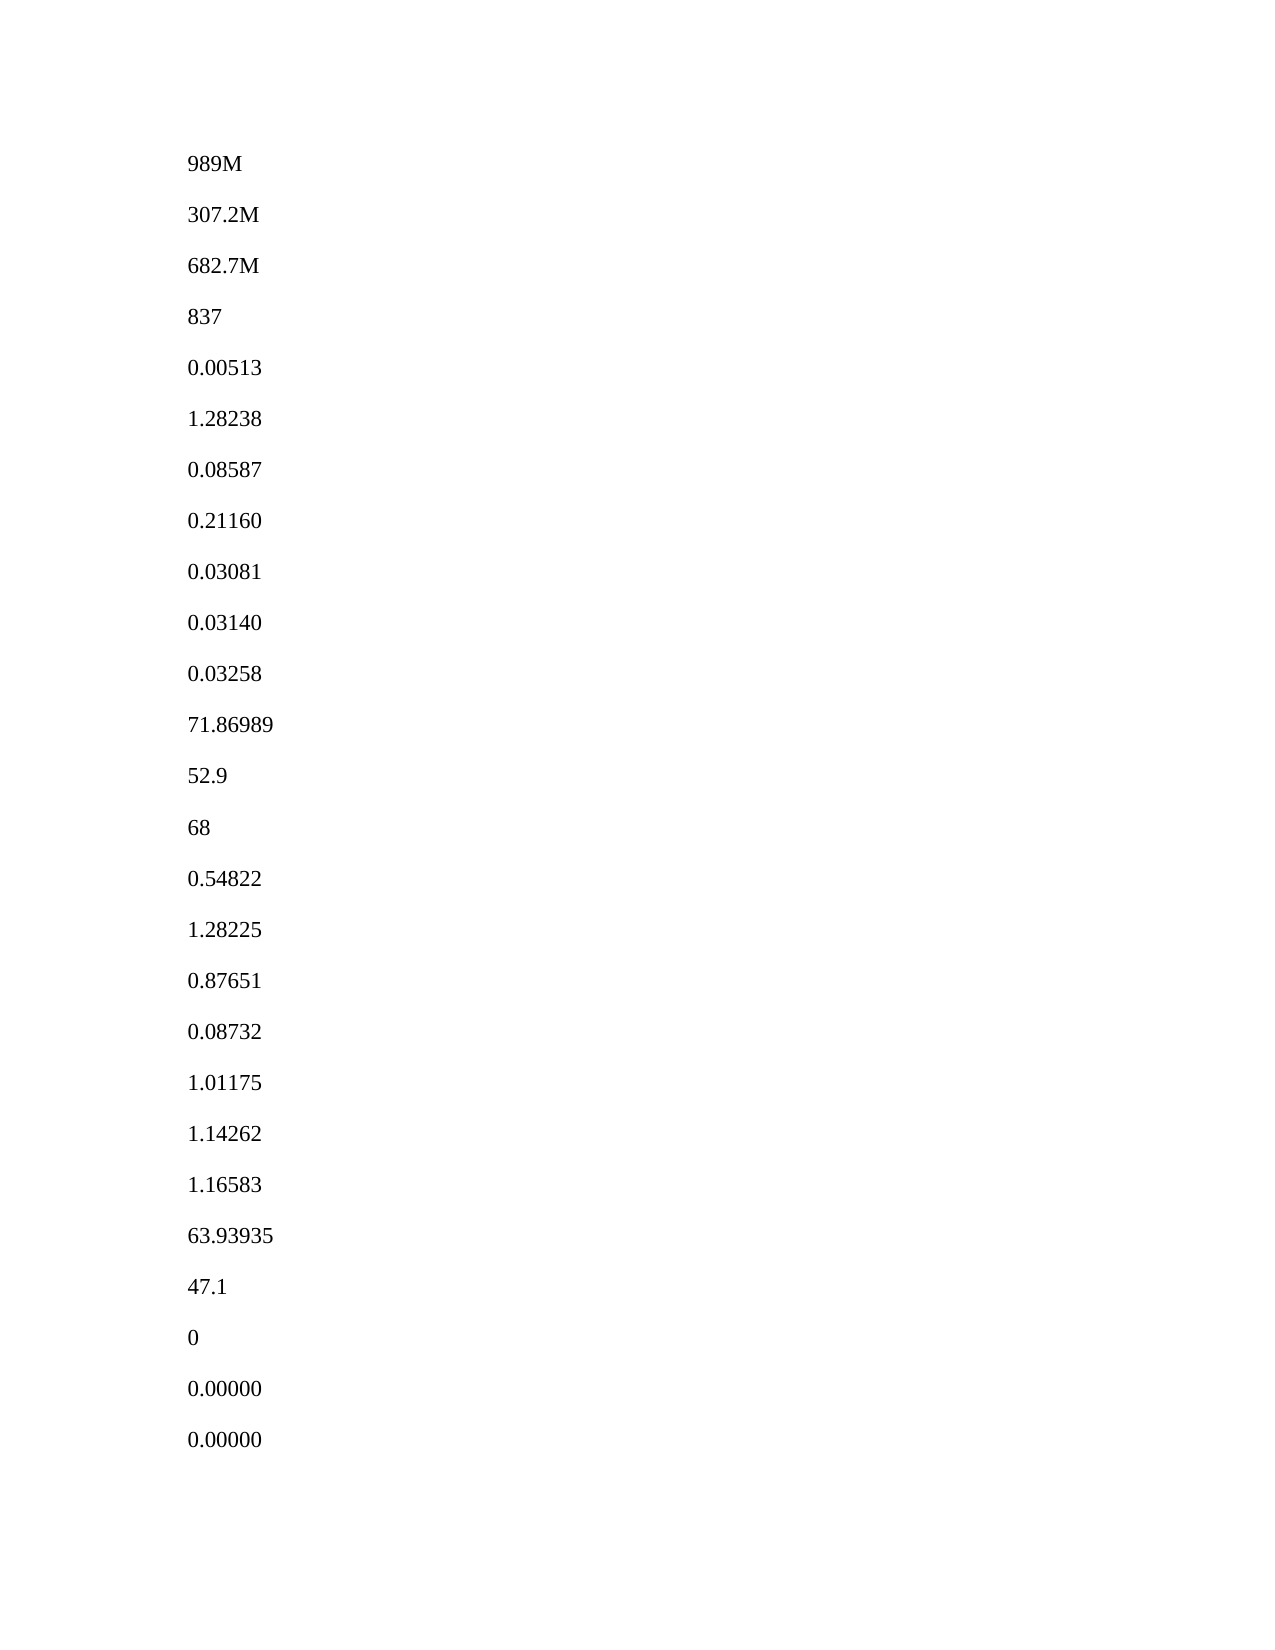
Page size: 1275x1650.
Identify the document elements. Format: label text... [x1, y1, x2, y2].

table_cell 0.00000 [176, 1375, 1076, 1426]
table_cell 682.7M [176, 252, 1076, 303]
table_cell 837 [176, 303, 1076, 354]
table_cell 47.1 [176, 1273, 1076, 1324]
table_cell 1.28238 [176, 405, 1076, 456]
table_cell 307.2M [176, 201, 1076, 252]
table_cell 68 [176, 814, 1076, 864]
table_cell 0 [176, 1324, 1076, 1375]
table_cell 63.93935 [176, 1222, 1076, 1273]
table_cell 0.08732 [176, 1018, 1076, 1069]
table_cell 1.28225 [176, 916, 1076, 967]
table_cell 0.03081 [176, 558, 1076, 609]
table_cell 0.87651 [176, 967, 1076, 1018]
table_header 989M [176, 150, 1076, 201]
table_cell 0.21160 [176, 507, 1076, 558]
table_cell 0.08587 [176, 456, 1076, 507]
table_cell 1.01175 [176, 1069, 1076, 1120]
table_cell 0.00513 [176, 354, 1076, 405]
table_cell 0.03258 [176, 660, 1076, 711]
table_cell 52.9 [176, 763, 1076, 813]
table_cell 0.03140 [176, 609, 1076, 660]
table_cell 1.16583 [176, 1171, 1076, 1222]
table_cell 71.86989 [176, 711, 1076, 762]
table_cell 0.00000 [176, 1426, 1076, 1477]
table_cell 1.14262 [176, 1120, 1076, 1171]
table_cell 0.54822 [176, 865, 1076, 916]
